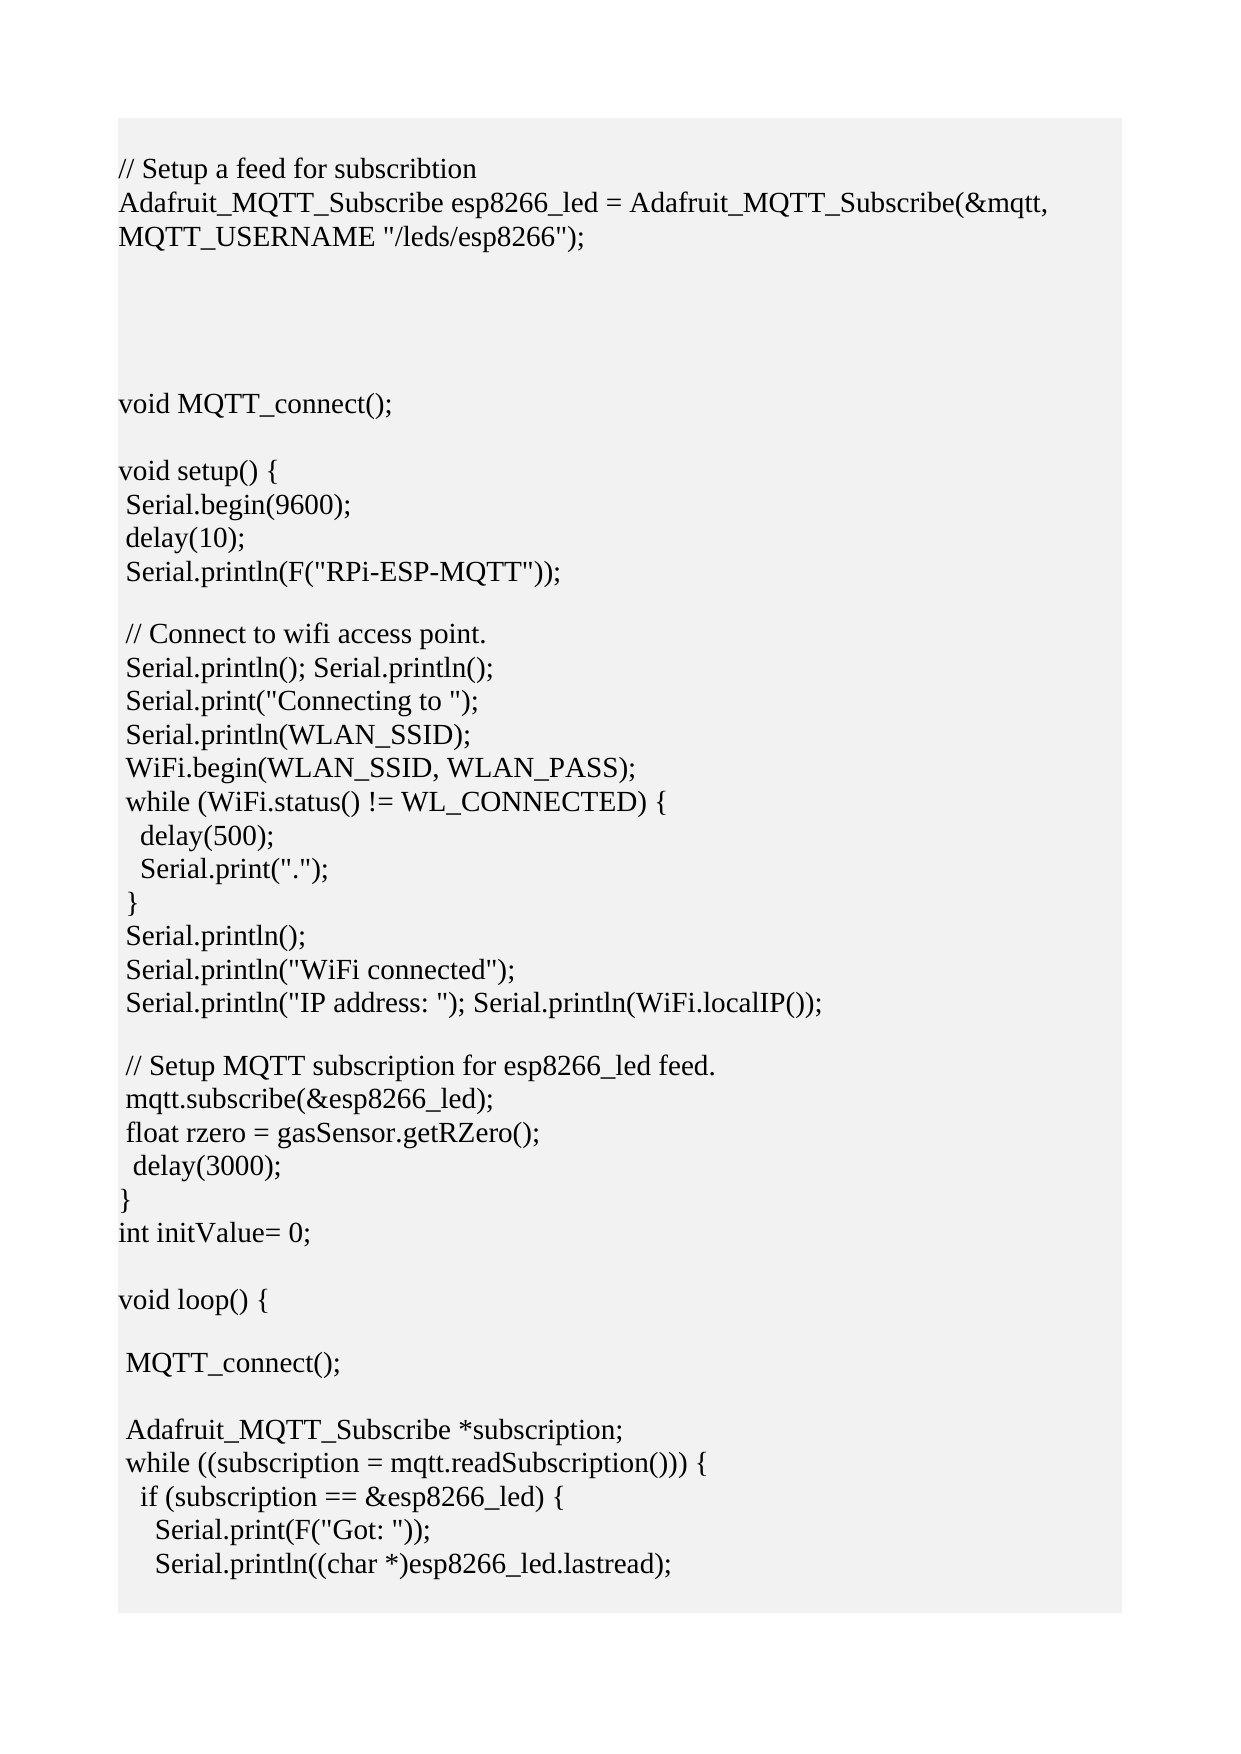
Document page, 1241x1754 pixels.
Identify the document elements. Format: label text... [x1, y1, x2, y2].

text float rzero = gasSensor.getRZero(); [118, 1115, 1122, 1148]
text delay(500); [118, 818, 1122, 851]
text if (subscription == &esp8266_led) { [118, 1479, 1122, 1512]
text Serial.print(F("Got: ")); [118, 1512, 1122, 1546]
text delay(3000); [118, 1148, 1122, 1182]
text Serial.println(); [118, 918, 1122, 952]
text // Setup a feed for subscribtion [118, 152, 1122, 185]
text Adafruit_MQTT_Subscribe *subscription; [118, 1412, 1122, 1445]
text Serial.print("."); [118, 851, 1122, 885]
text void setup() { [118, 453, 1122, 487]
text // Setup MQTT subscription for esp8266_led feed. [118, 1048, 1122, 1081]
text void MQTT_connect(); [118, 386, 1122, 420]
text Serial.println(F("RPi-ESP-MQTT")); [118, 554, 1122, 588]
text while (WiFi.status() != WL_CONNECTED) { [118, 784, 1122, 818]
text } [118, 885, 1122, 918]
text Serial.begin(9600); [118, 487, 1122, 521]
text Adafruit_MQTT_Subscribe esp8266_led = Adafruit_MQTT_Subscribe(&mqtt, MQTT_USERNAME "/leds/esp8266"); [118, 185, 1122, 252]
text Serial.println("WiFi connected"); [118, 952, 1122, 985]
text mqtt.subscribe(&esp8266_led); [118, 1081, 1122, 1115]
text Serial.println((char *)esp8266_led.lastread); [118, 1546, 1122, 1579]
text delay(10); [118, 521, 1122, 554]
text } [118, 1182, 1122, 1215]
text Serial.println("IP address: "); Serial.println(WiFi.localIP()); [118, 985, 1122, 1019]
text int initValue= 0; [118, 1215, 1122, 1249]
text MQTT_connect(); [118, 1345, 1122, 1378]
text while ((subscription = mqtt.readSubscription())) { [118, 1445, 1122, 1479]
text Serial.println(WLAN_SSID); [118, 717, 1122, 751]
text WiFi.begin(WLAN_SSID, WLAN_PASS); [118, 751, 1122, 784]
text Serial.println(); Serial.println(); [118, 650, 1122, 683]
text void loop() { [118, 1282, 1122, 1316]
text // Connect to wifi access point. [118, 616, 1122, 650]
text Serial.print("Connecting to "); [118, 683, 1122, 717]
